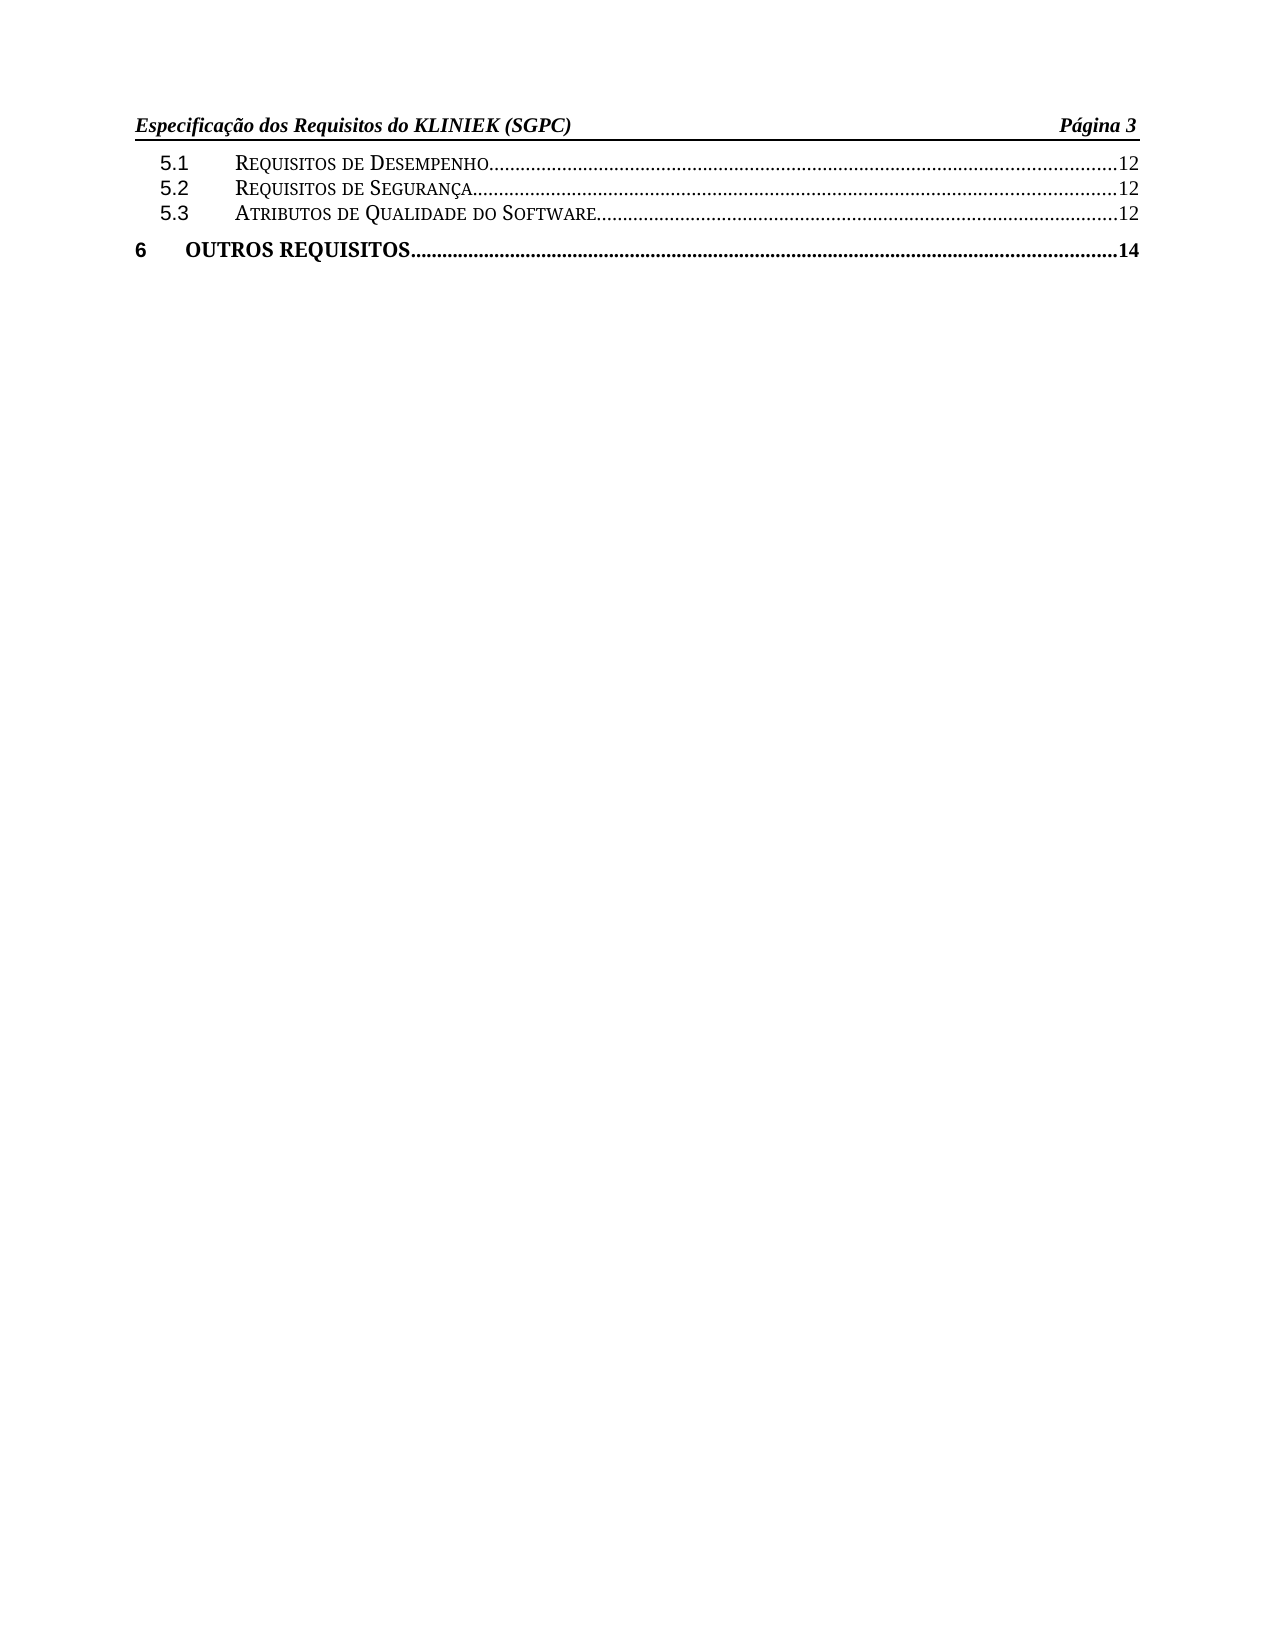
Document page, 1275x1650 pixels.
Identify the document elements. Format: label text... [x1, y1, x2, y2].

text 5.1 Requisitos de Desempenho 12 [160, 150, 1140, 175]
text 6 Outros Requisitos 14 [135, 237, 1140, 262]
text 5.3 Atributos de Qualidade do Software 12 [160, 200, 1140, 225]
text 5.2 Requisitos de Segurança 12 [160, 175, 1140, 200]
